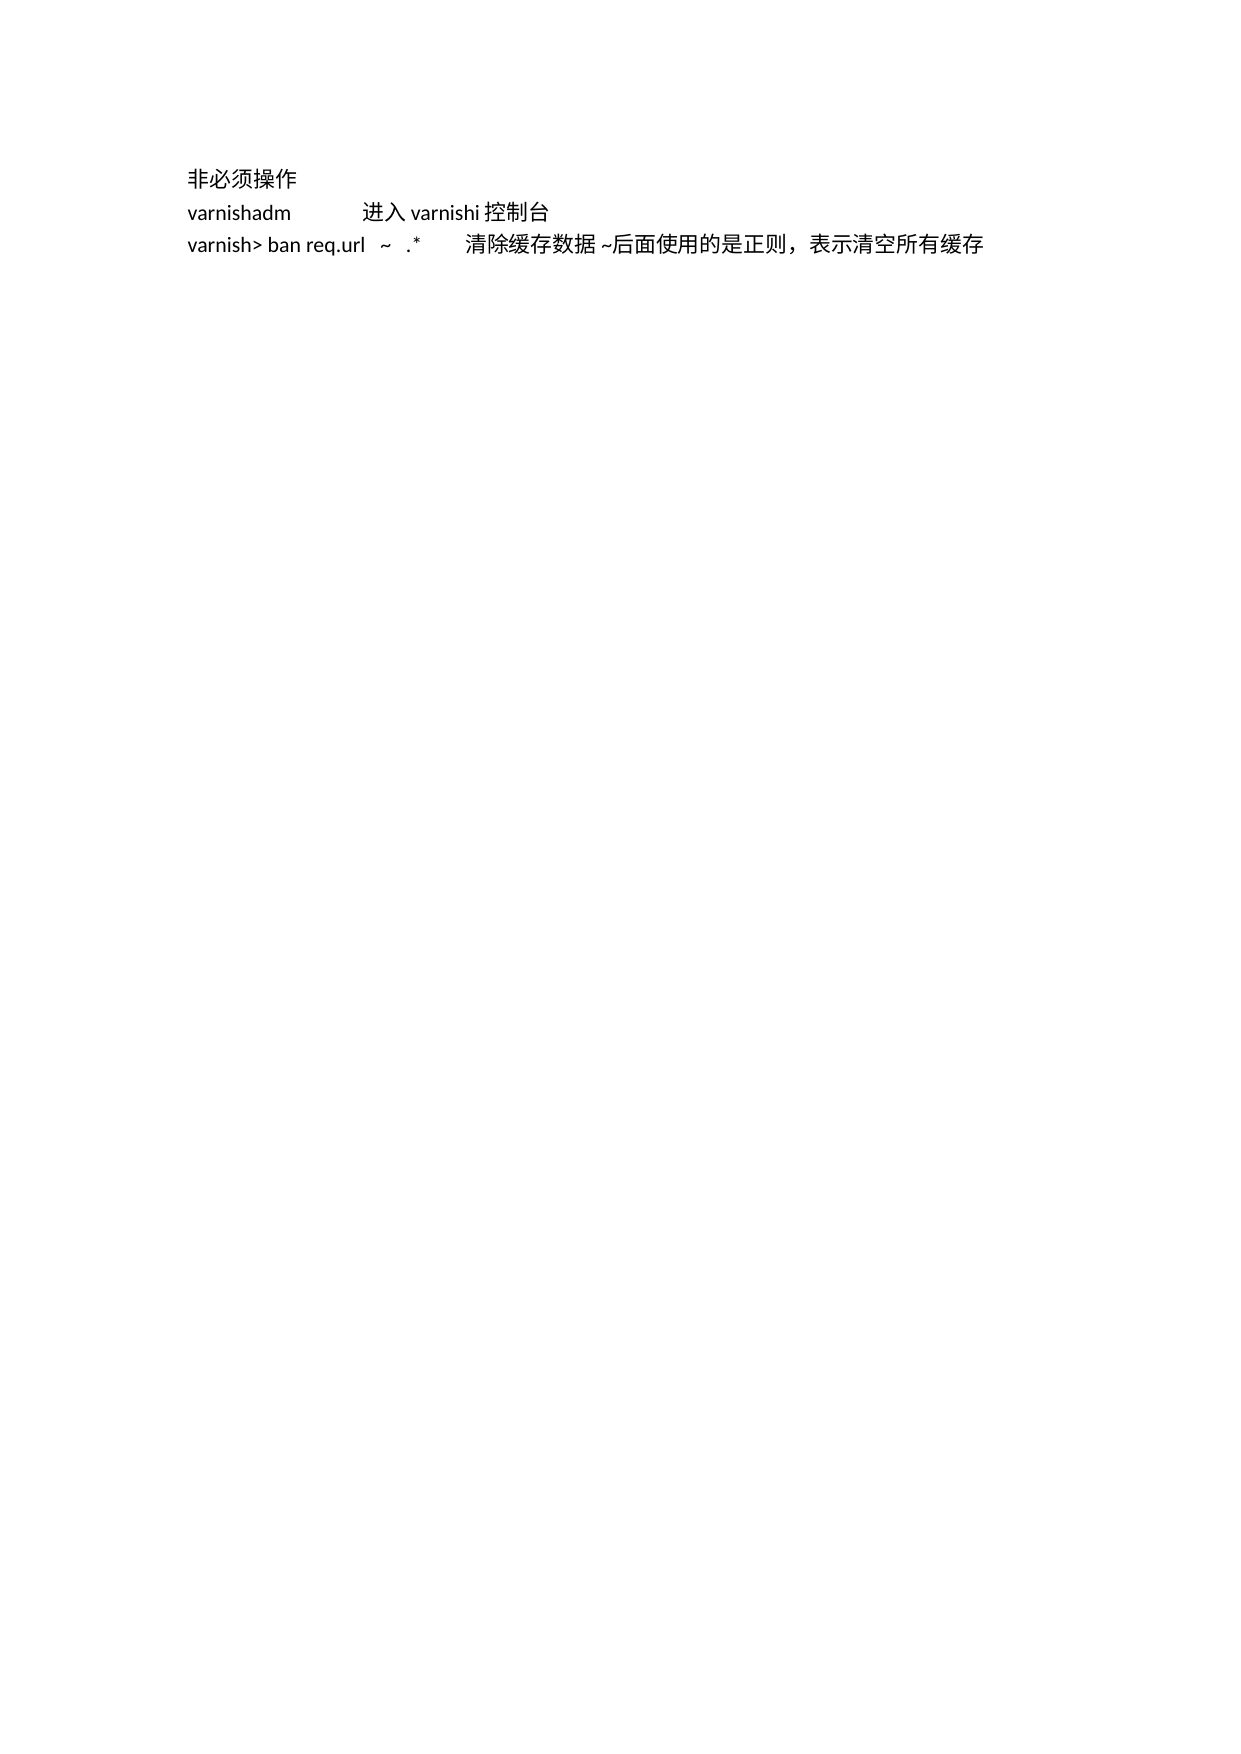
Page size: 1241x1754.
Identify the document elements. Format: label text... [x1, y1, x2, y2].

text 非必须操作 [187, 162, 1053, 194]
text varnishadm 进入varnishi控制台 [187, 194, 1053, 227]
text varnish> ban req.url ~ .* 清除缓存数据 ~后面使用的是正则，表示清空所有缓存 [187, 227, 1053, 259]
